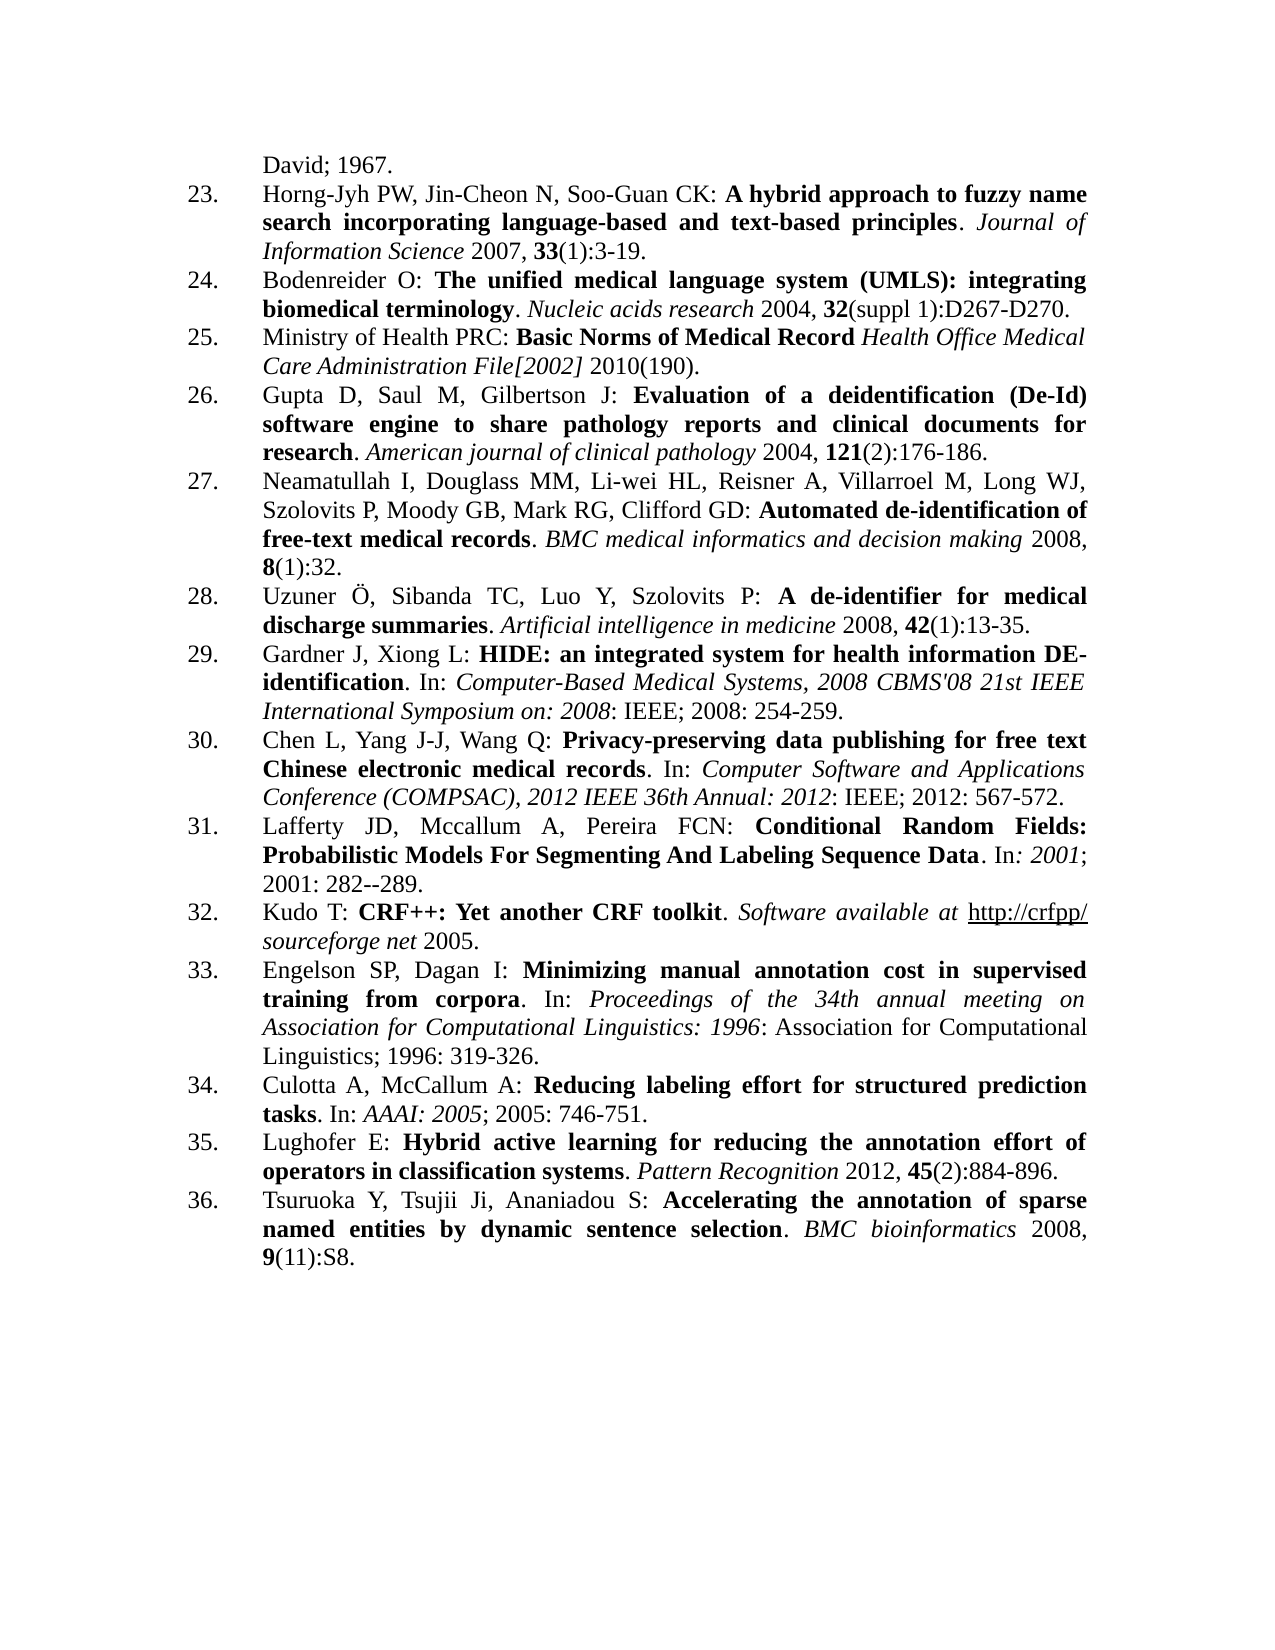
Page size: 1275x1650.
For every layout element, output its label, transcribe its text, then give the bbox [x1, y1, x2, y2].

text 28. Uzuner Ö, Sibanda TC, Luo Y, Szolovits P: A de-identifier for medical discharge summaries. Artificial intelligence in medicine 2008, 42(1):13-35. [187, 581, 1087, 639]
text 35. Lughofer E: Hybrid active learning for reducing the annotation effort of operators in classification systems. Pattern Recognition 2012, 45(2):884-896. [187, 1127, 1087, 1185]
text 32. Kudo T: CRF++: Yet another CRF toolkit. Software available at http://crfpp/ sourceforge net 2005. [187, 897, 1087, 955]
text 30. Chen L, Yang J-J, Wang Q: Privacy-preserving data publishing for free text Chinese electronic medical records. In: Computer Software and Applications Conference (COMPSAC), 2012 IEEE 36th Annual: 2012: IEEE; 2012: 567-572. [187, 725, 1087, 811]
text 29. Gardner J, Xiong L: HIDE: an integrated system for health information DE-identification. In: Computer-Based Medical Systems, 2008 CBMS'08 21st IEEE International Symposium on: 2008: IEEE; 2008: 254-259. [187, 639, 1087, 725]
text 25. Ministry of Health PRC: Basic Norms of Medical Record Health Office Medical Care Administration File[2002] 2010(190). [187, 322, 1087, 380]
text 33. Engelson SP, Dagan I: Minimizing manual annotation cost in supervised training from corpora. In: Proceedings of the 34th annual meeting on Association for Computational Linguistics: 1996: Association for Computational Linguistics; 1996: 319-326. [187, 955, 1087, 1070]
text 26. Gupta D, Saul M, Gilbertson J: Evaluation of a deidentification (De-Id) software engine to share pathology reports and clinical documents for research. American journal of clinical pathology 2004, 121(2):176-186. [187, 380, 1087, 466]
text 36. Tsuruoka Y, Tsujii Ji, Ananiadou S: Accelerating the annotation of sparse named entities by dynamic sentence selection. BMC bioinformatics 2008, 9(11):S8. [187, 1185, 1087, 1271]
text 34. Culotta A, McCallum A: Reducing labeling effort for structured prediction tasks. In: AAAI: 2005; 2005: 746-751. [187, 1070, 1087, 1127]
text 31. Lafferty JD, Mccallum A, Pereira FCN: Conditional Random Fields: Probabilistic Models For Segmenting And Labeling Sequence Data. In: 2001; 2001: 282--289. [187, 811, 1087, 897]
text 27. Neamatullah I, Douglass MM, Li-wei HL, Reisner A, Villarroel M, Long WJ, Szolovits P, Moody GB, Mark RG, Clifford GD: Automated de-identification of free-text medical records. BMC medical informatics and decision making 2008, 8(1):32. [187, 466, 1087, 581]
text 23. Horng-Jyh PW, Jin-Cheon N, Soo-Guan CK: A hybrid approach to fuzzy name search incorporating language-based and text-based principles. Journal of Information Science 2007, 33(1):3-19. [187, 179, 1087, 265]
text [187, 150, 1087, 179]
text 24. Bodenreider O: The unified medical language system (UMLS): integrating biomedical terminology. Nucleic acids research 2004, 32(suppl 1):D267-D270. [187, 265, 1087, 322]
